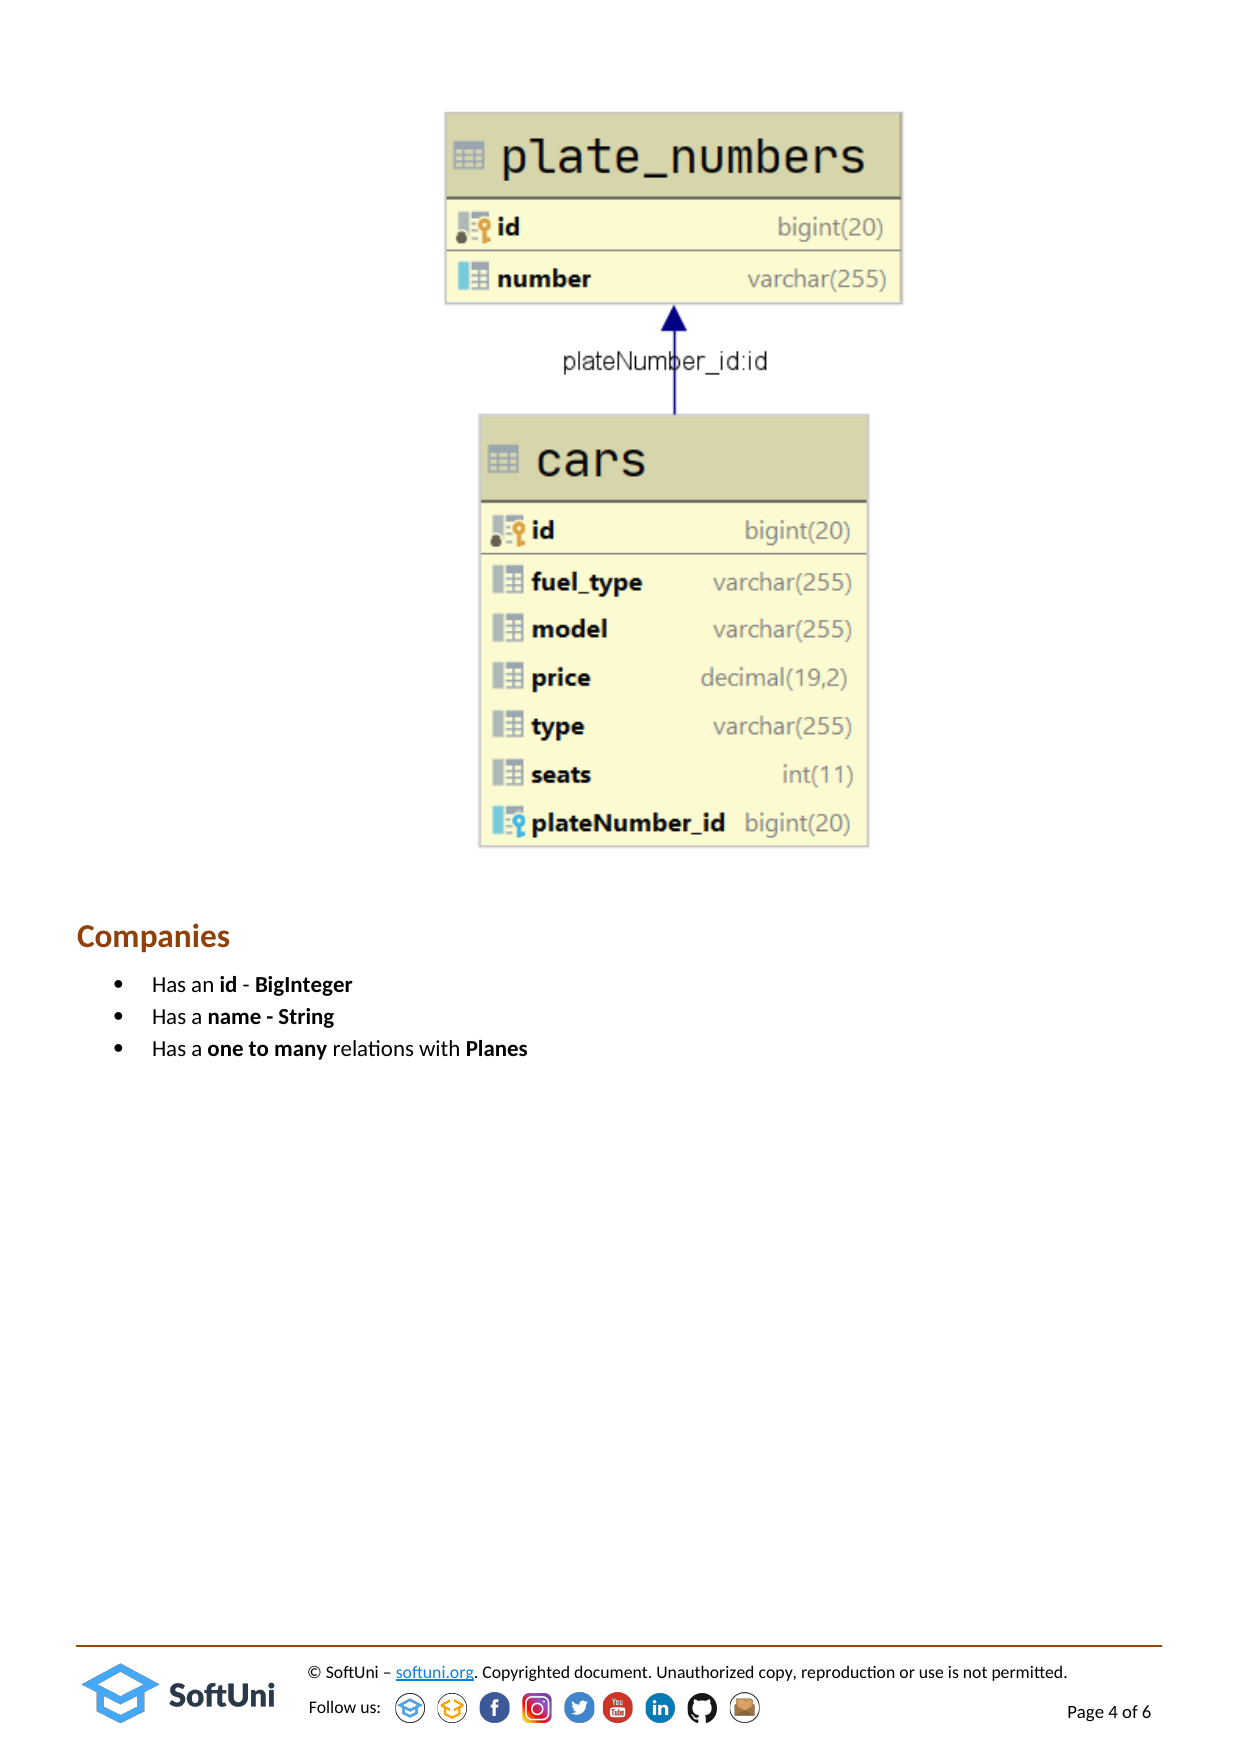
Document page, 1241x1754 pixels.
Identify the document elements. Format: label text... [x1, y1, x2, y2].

list Has a one to many relations with Planes [114, 1034, 1163, 1062]
picture [729, 1692, 760, 1723]
picture [666, 1714, 675, 1723]
picture [666, 1693, 675, 1702]
picture [687, 1693, 717, 1723]
picture [425, 95, 928, 866]
picture [522, 1693, 552, 1723]
picture [395, 1693, 425, 1723]
subtitle Companies [77, 915, 1163, 955]
picture [479, 1692, 510, 1723]
picture [602, 1692, 633, 1723]
picture [75, 1658, 281, 1729]
picture [437, 1693, 467, 1723]
list Has a name - String [114, 1002, 1163, 1030]
picture [645, 1693, 654, 1702]
picture [645, 1714, 654, 1723]
list Has an id - BigInteger [114, 970, 1163, 998]
picture [659, 1705, 668, 1715]
picture [564, 1692, 595, 1723]
